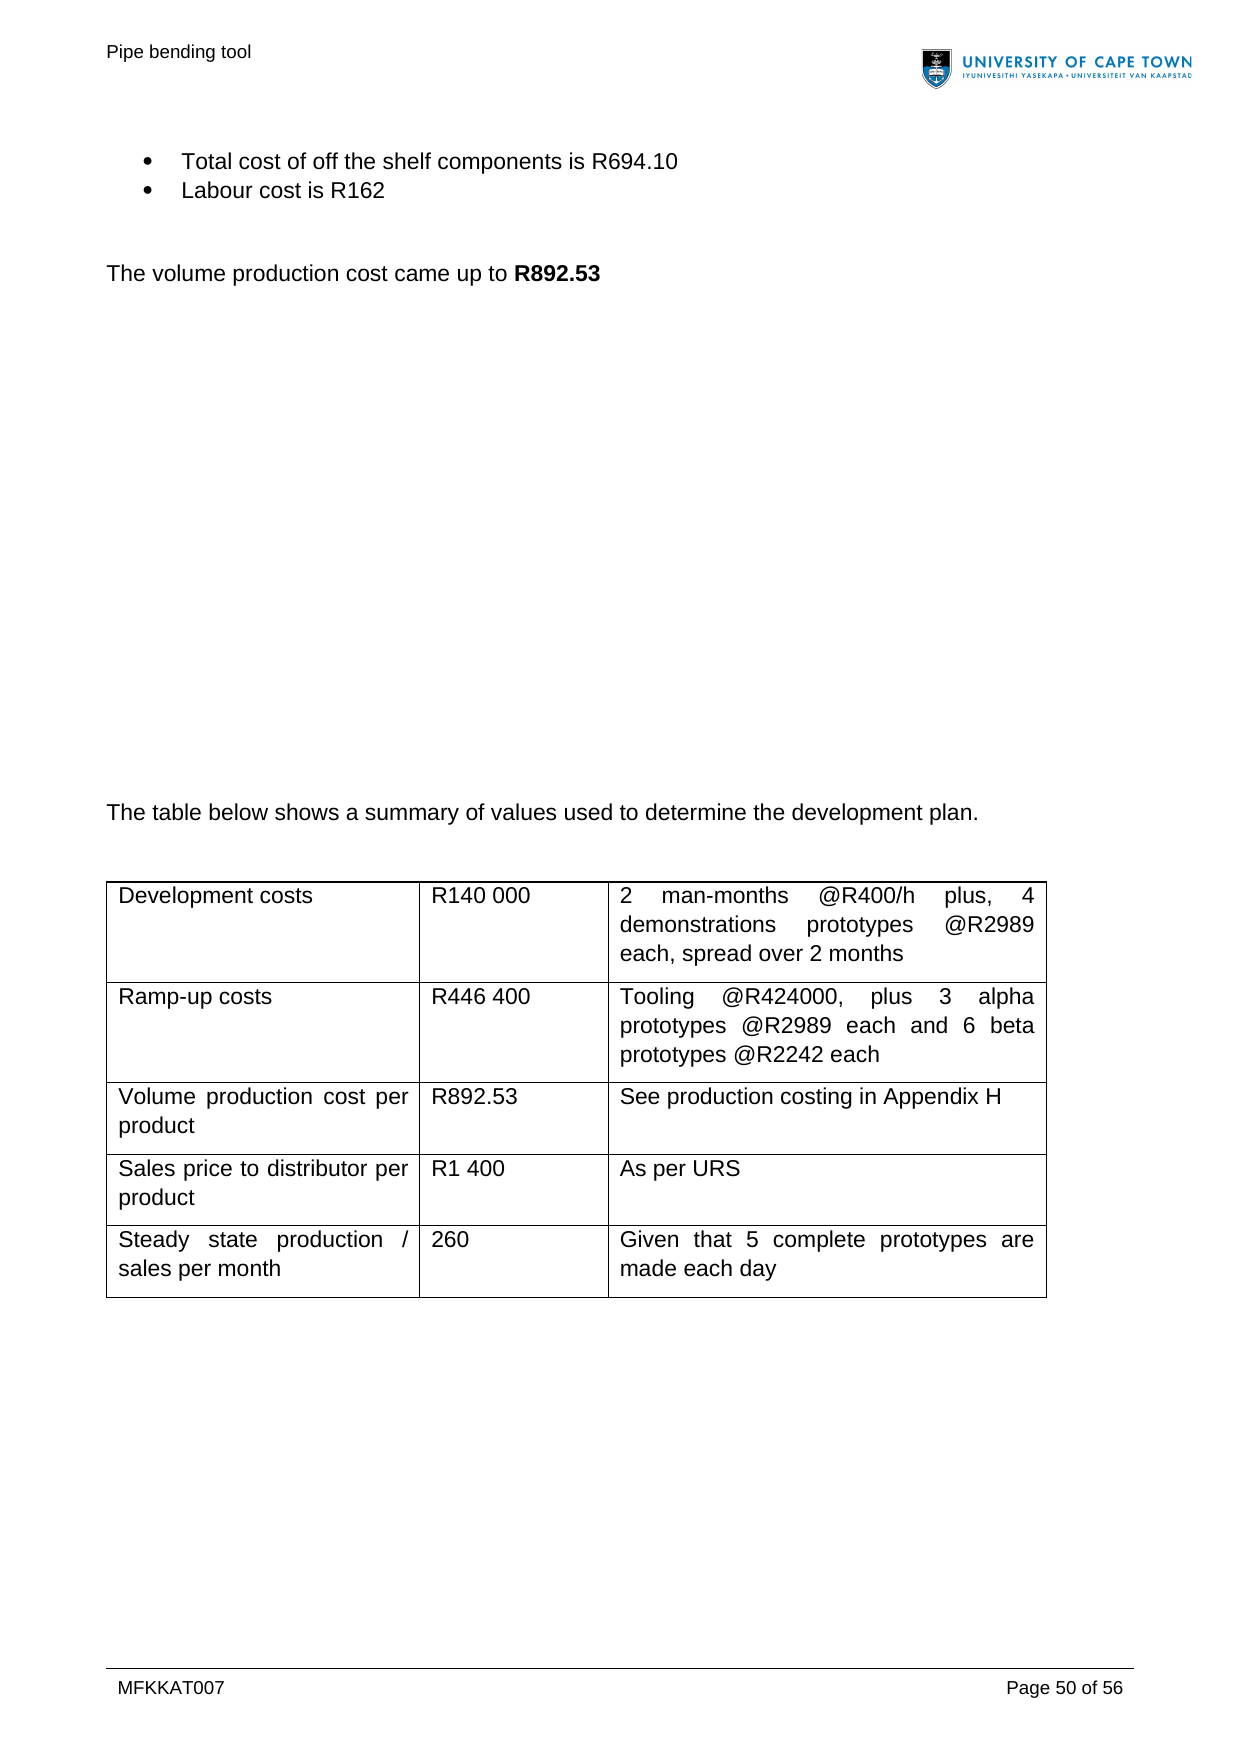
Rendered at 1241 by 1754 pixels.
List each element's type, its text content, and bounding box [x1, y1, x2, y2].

text The volume production cost came up to R892.53 [106, 259, 1134, 286]
table_header Development costs [107, 883, 419, 982]
table_header 2 man-months @R400/h plus, 4 demonstrations prototypes @R2989 each, spread over 2 months [609, 883, 1046, 982]
table_cell As per URS [609, 1155, 1046, 1225]
table_header R140 000 [420, 883, 608, 982]
table_cell Ramp-up costs [107, 983, 419, 1082]
table_cell See production costing in Appendix H [609, 1083, 1046, 1154]
list Total cost of off the shelf components is R694.10 [144, 148, 1134, 174]
text The table below shows a summary of values used to determine the development plan. [106, 798, 1134, 825]
table_cell Volume production cost per product [107, 1083, 419, 1154]
table_cell R1 400 [420, 1155, 608, 1225]
table_cell 260 [420, 1226, 608, 1297]
table_cell Given that 5 complete prototypes are made each day [609, 1226, 1046, 1297]
table_cell Tooling @R424000, plus 3 alpha prototypes @R2989 each and 6 beta prototypes @R2242 each [609, 983, 1046, 1082]
table_cell Sales price to distributor per product [107, 1155, 419, 1225]
table_cell R446 400 [420, 983, 608, 1082]
list Labour cost is R162 [144, 177, 1134, 203]
table_cell Steady state production / sales per month [107, 1226, 419, 1297]
picture [921, 49, 1192, 89]
table_cell R892.53 [420, 1083, 608, 1154]
